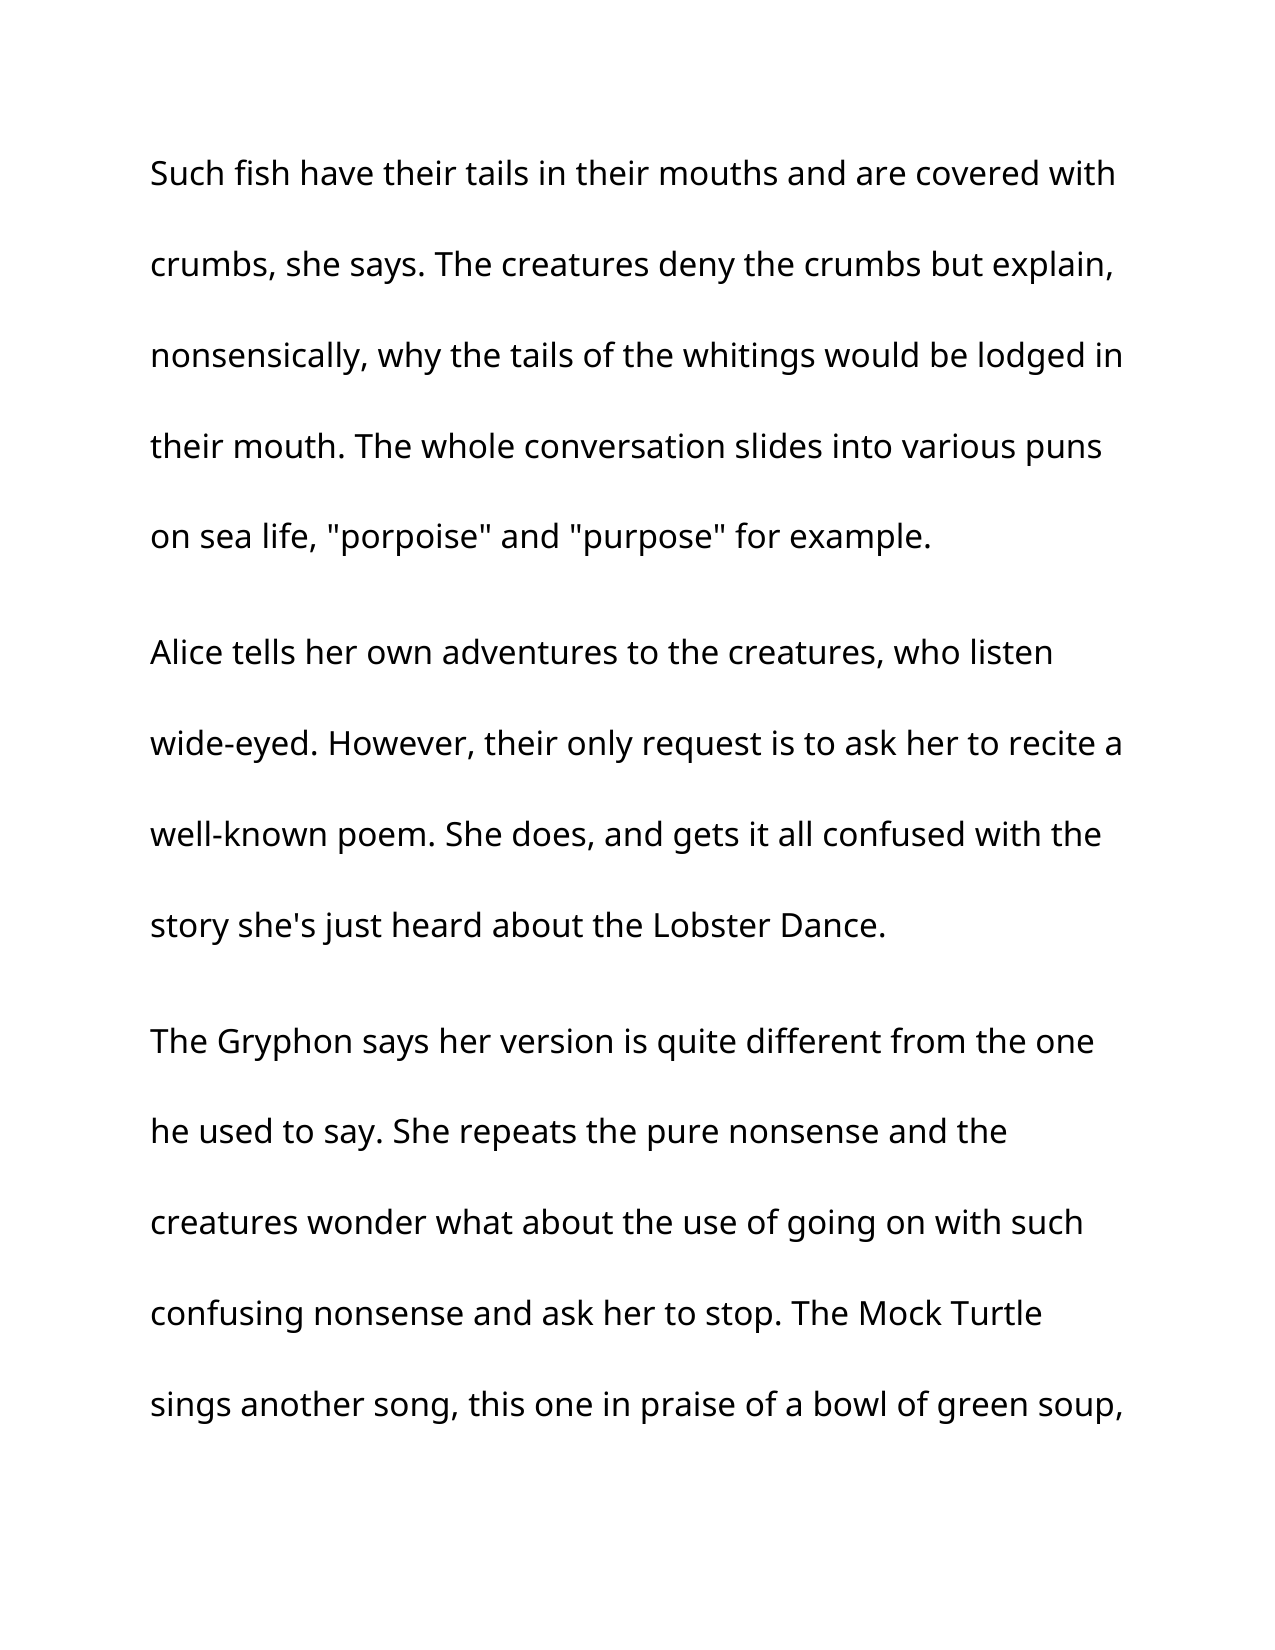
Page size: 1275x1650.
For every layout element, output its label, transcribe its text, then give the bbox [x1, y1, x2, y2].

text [150, 150, 1125, 559]
text Alice tells her own adventures to the creatures, who listen wide-eyed. However, their only request is to ask her to recite a well-known poem. She does, and gets it all confused with the story she's just heard about the Lobster Dance. [150, 629, 1125, 947]
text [150, 1017, 1125, 1426]
